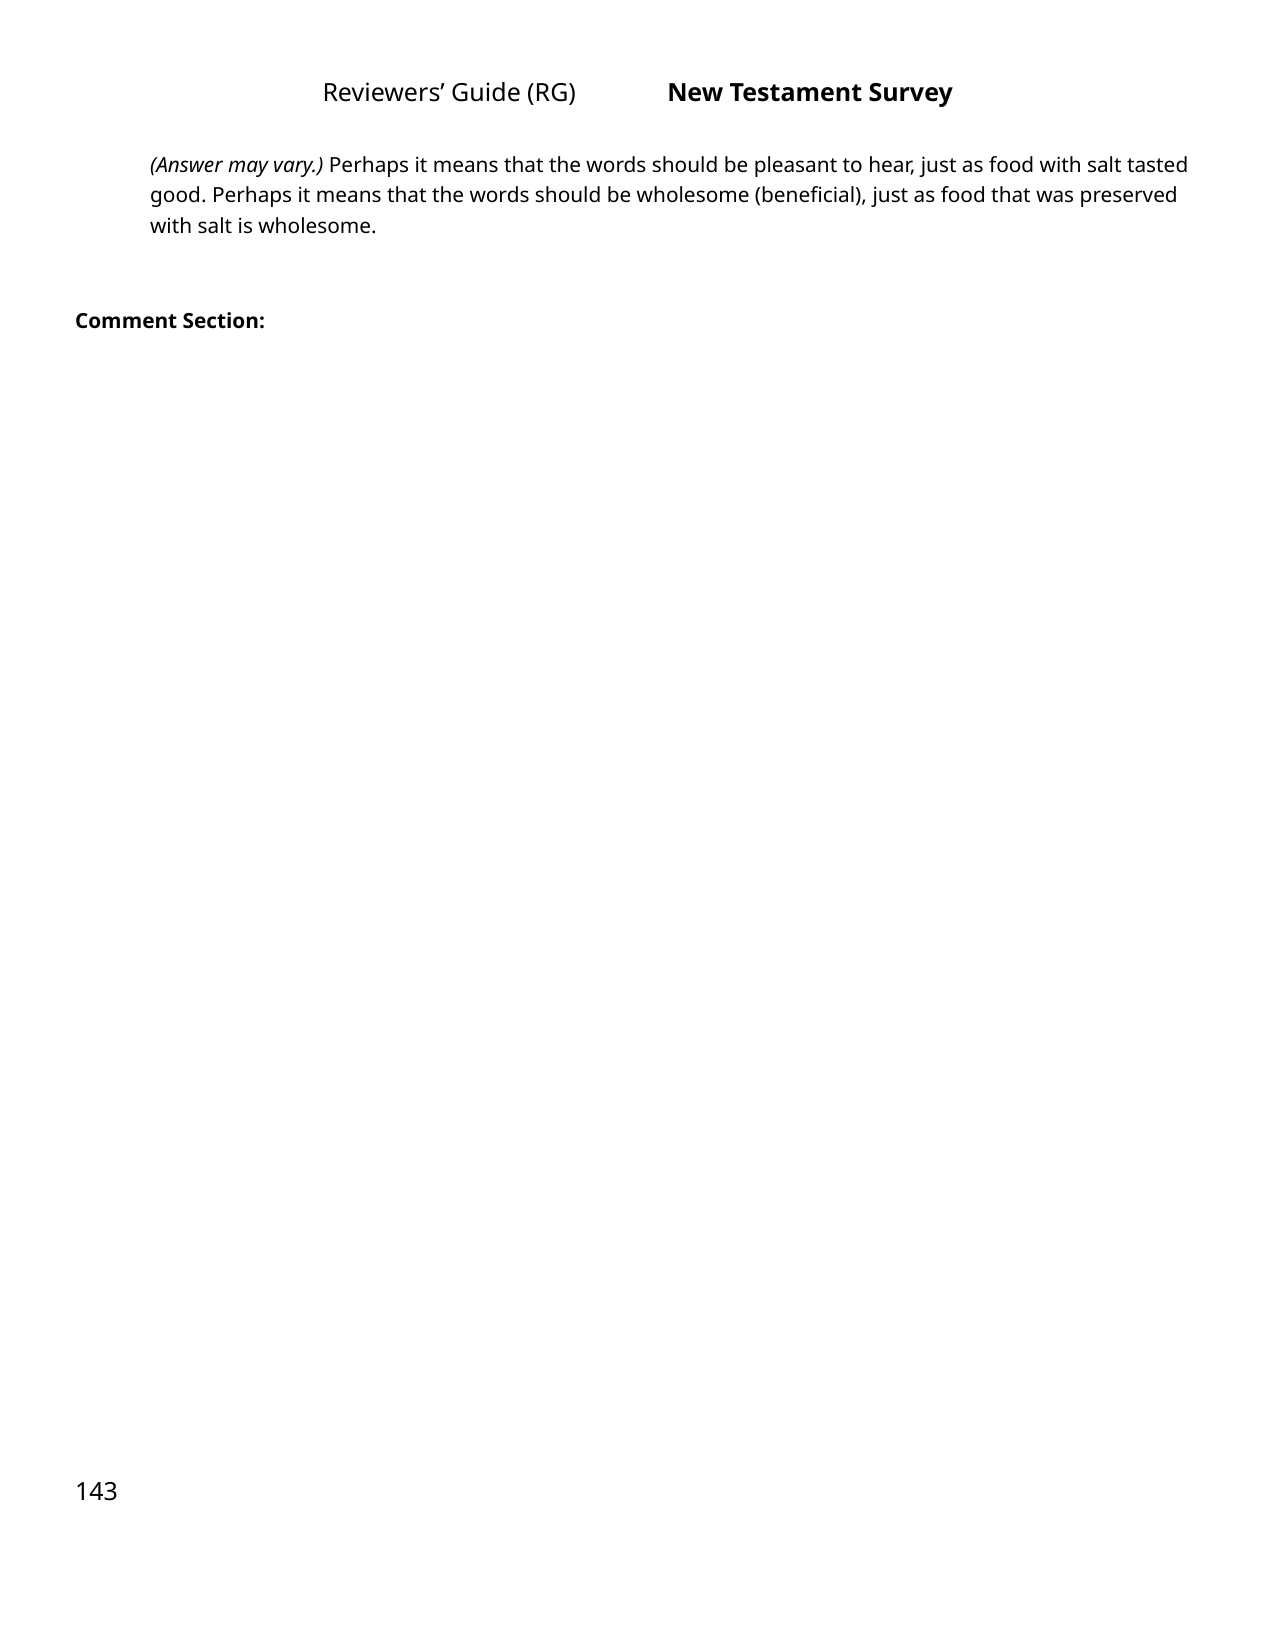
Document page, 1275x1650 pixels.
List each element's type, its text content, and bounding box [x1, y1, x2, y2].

text (Answer may vary.) Perhaps it means that the words should be pleasant to hear, just as food with salt tasted good. Perhaps it means that the words should be wholesome (beneficial), just as food that was preserved with salt is wholesome. [150, 150, 1200, 240]
text Comment Section: [75, 306, 1200, 334]
